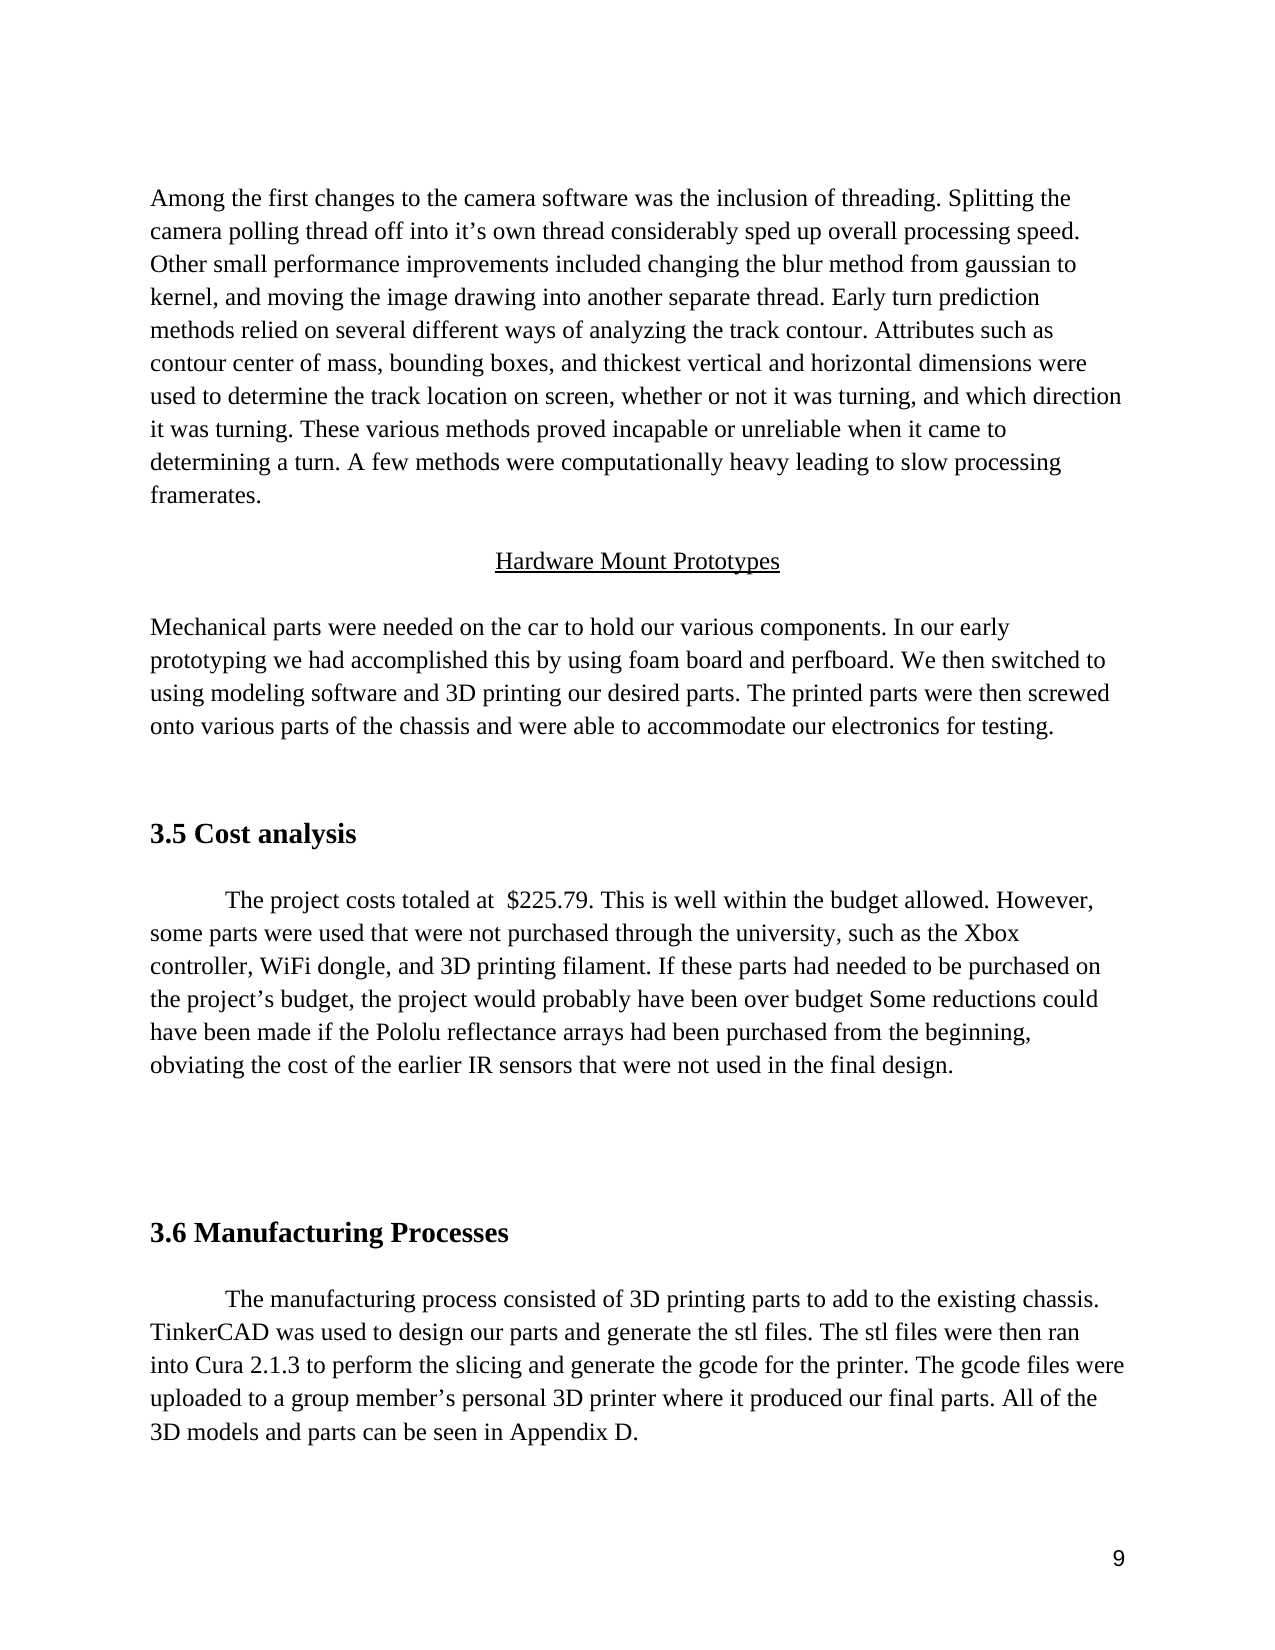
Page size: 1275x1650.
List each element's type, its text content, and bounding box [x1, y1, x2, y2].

text 3.5 Cost analysis [150, 816, 1125, 849]
text 3.6 Manufacturing Processes [150, 1215, 1125, 1249]
text Among the first changes to the camera software was the inclusion of threading. Splitting the camera polling thread off into it’s own thread considerably sped up overall processing speed. Other small performance improvements included changing the blur method from gaussian to kernel, and moving the image drawing into another separate thread. Early turn prediction methods relied on several different ways of analyzing the track contour. Attributes such as contour center of mass, bounding boxes, and thickest vertical and horizontal dimensions were used to determine the track location on screen, whether or not it was turning, and which direction it was turning. These various methods proved incapable or unreliable when it came to determining a turn. A few methods were computationally heavy leading to slow processing framerates. [150, 183, 1125, 509]
text The project costs totaled at $225.79. This is well within the budget allowed. However, some parts were used that were not purchased through the university, such as the Xbox controller, WiFi dongle, and 3D printing filament. If these parts had needed to be purchased on the project’s budget, the project would probably have been over budget Some reductions could have been made if the Pololu reflectance arrays had been purchased from the beginning, obviating the cost of the earlier IR sensors that were not used in the final design. [150, 885, 1125, 1079]
text Hardware Mount Prototypes [150, 546, 1125, 575]
text The manufacturing process consisted of 3D printing parts to add to the existing chassis. TinkerCAD was used to design our parts and generate the stl files. The stl files were then ran into Cura 2.1.3 to perform the slicing and generate the gcode for the printer. The gcode files were uploaded to a group member’s personal 3D printer where it produced our final parts. All of the 3D models and parts can be seen in Appendix D. [150, 1284, 1125, 1445]
text Mechanical parts were needed on the car to hold our various components. In our early prototyping we had accomplished this by using foam board and perfboard. We then switched to using modeling software and 3D printing our desired parts. The printed parts were then screwed onto various parts of the chassis and were able to accommodate our electronics for testing. [150, 612, 1125, 740]
